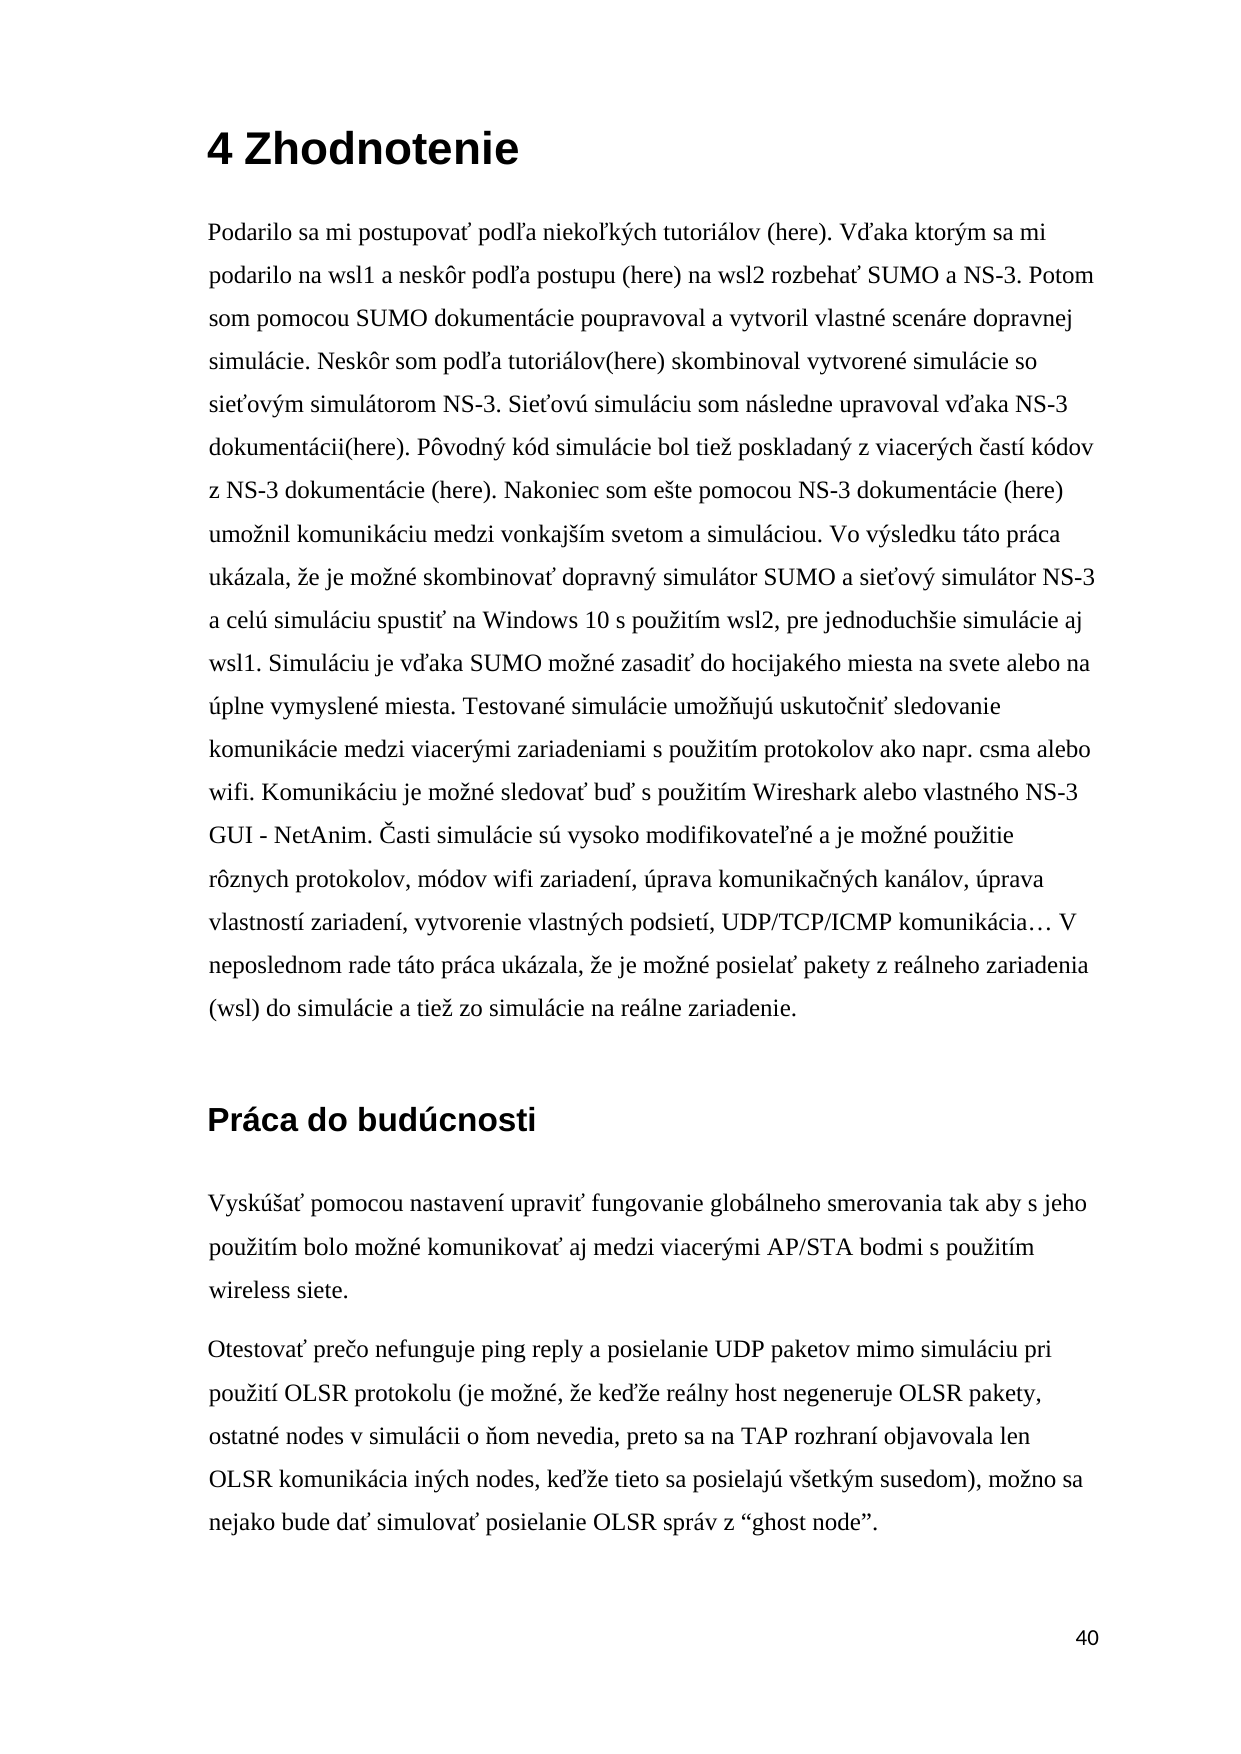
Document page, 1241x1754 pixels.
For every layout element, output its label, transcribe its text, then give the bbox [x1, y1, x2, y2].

subtitle Práca do budúcnosti [207, 1100, 992, 1138]
text Podarilo sa mi postupovať podľa niekoľkých tutoriálov (here). Vďaka ktorým sa mi podarilo na wsl1 a neskôr podľa postupu (here) na wsl2 rozbehať SUMO a NS-3. Potom som pomocou SUMO dokumentácie poupravoval a vytvoril vlastné scenáre dopravnej simulácie. Neskôr som podľa tutoriálov(here) skombinoval vytvorené simulácie so sieťovým simulátorom NS-3. Sieťovú simuláciu som následne upravoval vďaka NS-3 dokumentácii(here). Pôvodný kód simulácie bol tiež poskladaný z viacerých častí kódov z NS-3 dokumentácie (here). Nakoniec som ešte pomocou NS-3 dokumentácie (here) umožnil komunikáciu medzi vonkajším svetom a simuláciou. Vo výsledku táto práca ukázala, že je možné skombinovať dopravný simulátor SUMO a sieťový simulátor NS-3 a celú simuláciu spustiť na Windows 10 s použitím wsl2, pre jednoduchšie simulácie aj wsl1. Simuláciu je vďaka SUMO možné zasadiť do hocijakého miesta na svete alebo na úplne vymyslené miesta. Testované simulácie umožňujú uskutočniť sledovanie komunikácie medzi viacerými zariadeniami s použitím protokolov ako napr. csma alebo wifi. Komunikáciu je možné sledovať buď s použitím Wireshark alebo vlastného NS-3 GUI - NetAnim. Časti simulácie sú vysoko modifikovateľné a je možné použitie rôznych protokolov, módov wifi zariadení, úprava komunikačných kanálov, úprava vlastností zariadení, vytvorenie vlastných podsietí, UDP/TCP/ICMP komunikácia… V neposlednom rade táto práca ukázala, že je možné posielať pakety z reálneho zariadenia (wsl) do simulácie a tiež zo simulácie na reálne zariadenie. [207, 217, 1098, 1022]
text Vyskúšať pomocou nastavení upraviť fungovanie globálneho smerovania tak aby s jeho použitím bolo možné komunikovať aj medzi viacerými AP/STA bodmi s použitím wireless siete. [207, 1188, 1098, 1303]
subtitle Zhodnotenie [207, 122, 1098, 174]
text Otestovať prečo nefunguje ping reply a posielanie UDP paketov mimo simuláciu pri použití OLSR protokolu (je možné, že keďže reálny host negeneruje OLSR pakety, ostatné nodes v simulácii o ňom nevedia, preto sa na TAP rozhraní objavovala len OLSR komunikácia iných nodes, keďže tieto sa posielajú všetkým susedom), možno sa nejako bude dať simulovať posielanie OLSR správ z “ghost node”. [207, 1334, 1098, 1536]
